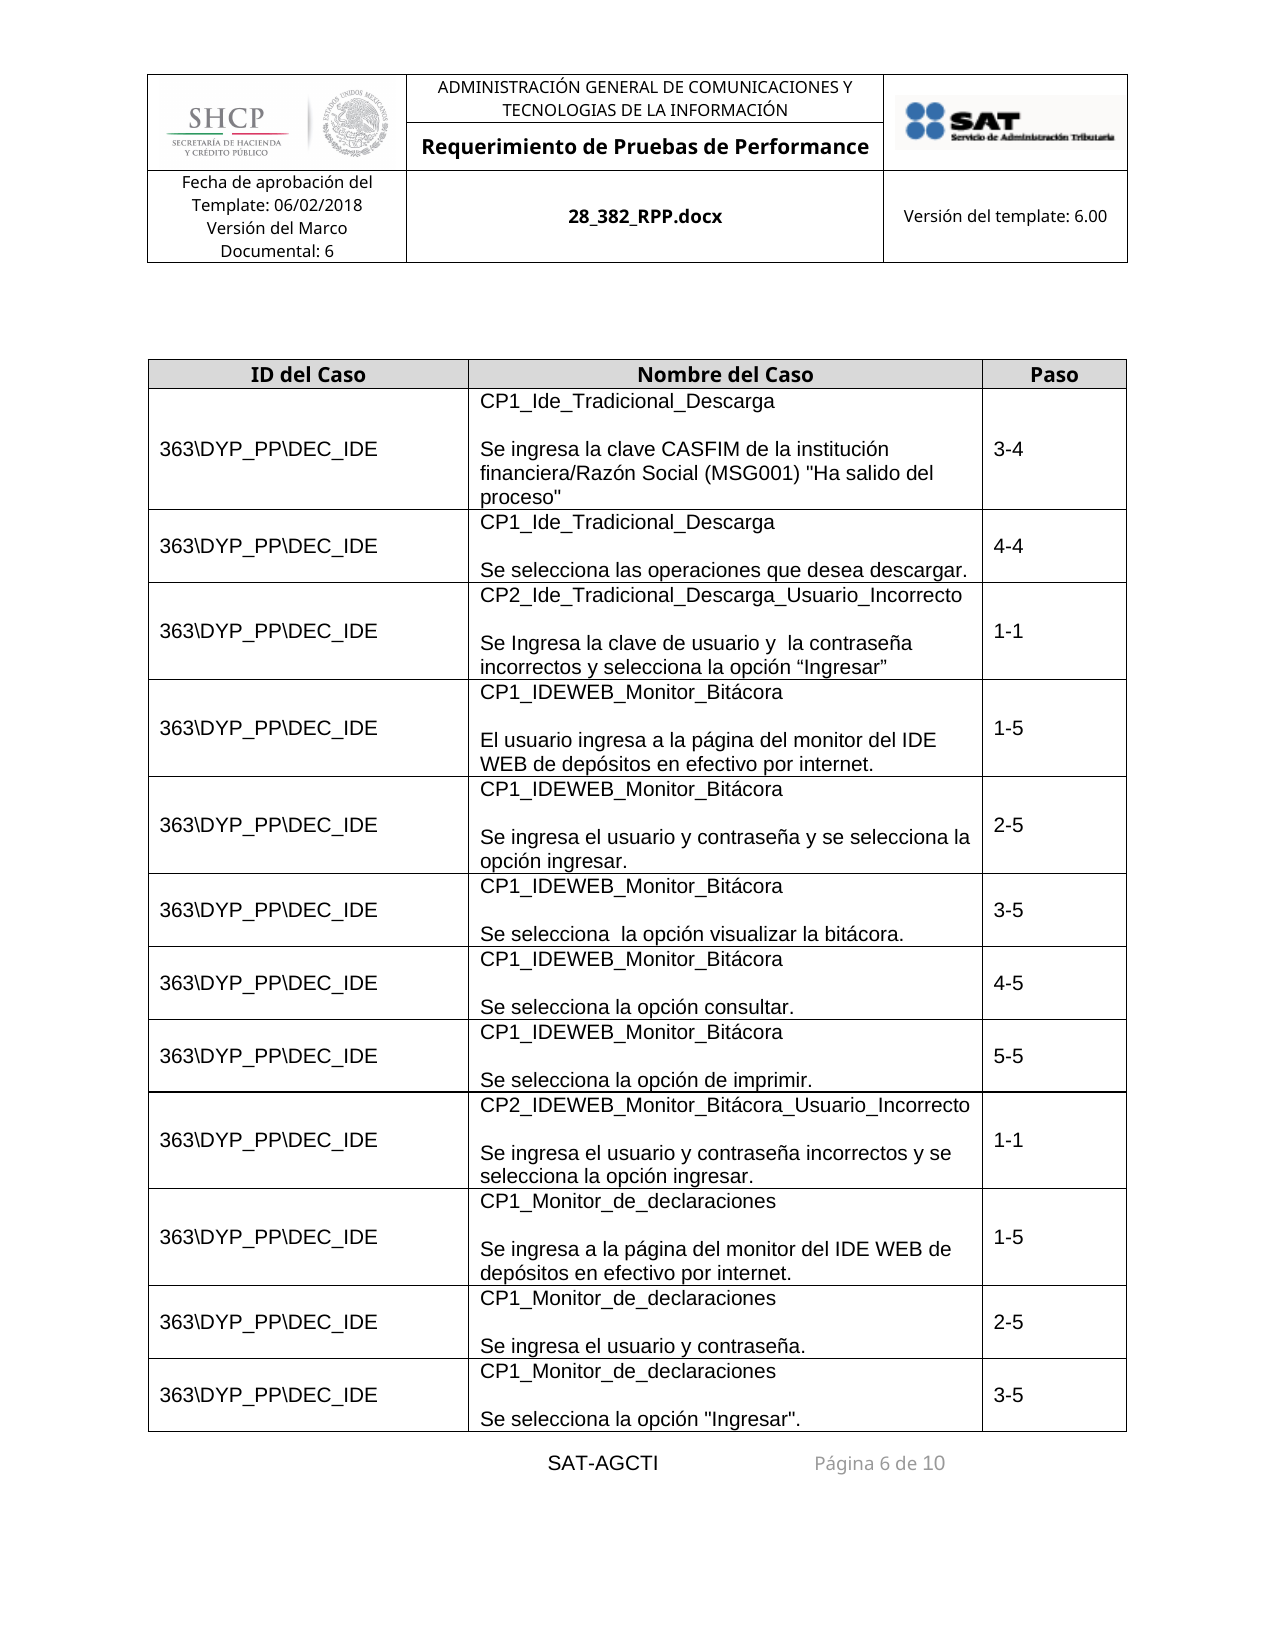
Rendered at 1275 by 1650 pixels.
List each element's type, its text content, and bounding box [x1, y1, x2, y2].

table_cell 363\DYP_PP\DEC_IDE [149, 1020, 468, 1091]
table_cell 363\DYP_PP\DEC_IDE [149, 1189, 468, 1285]
table_cell 3-5 [983, 874, 1126, 946]
table_cell 363\DYP_PP\DEC_IDE [149, 1359, 468, 1431]
table_cell CP1_Monitor_de_declaraciones Se ingresa a la página del monitor del IDE WEB de depósitos en efectivo por internet. [469, 1189, 982, 1285]
table_cell CP1_IDEWEB_Monitor_Bitácora Se selecciona la opción de imprimir. [469, 1020, 982, 1091]
table_cell 1-1 [983, 583, 1126, 679]
table_cell 4-4 [983, 510, 1126, 582]
table_cell CP1_Ide_Tradicional_Descarga Se selecciona las operaciones que desea descargar. [469, 510, 982, 582]
table_cell 363\DYP_PP\DEC_IDE [149, 947, 468, 1018]
picture [158, 75, 396, 170]
table_cell 363\DYP_PP\DEC_IDE [149, 874, 468, 946]
table_header Nombre del Caso [469, 360, 982, 388]
table_cell 363\DYP_PP\DEC_IDE [149, 583, 468, 679]
table_cell 3-5 [983, 1359, 1126, 1431]
table_cell 363\DYP_PP\DEC_IDE [149, 1286, 468, 1358]
table_cell CP1_Monitor_de_declaraciones Se selecciona la opción "Ingresar". [469, 1359, 982, 1431]
table_cell 1-5 [983, 680, 1126, 776]
table_cell CP1_IDEWEB_Monitor_Bitácora El usuario ingresa a la página del monitor del IDE WEB de depósitos en efectivo por internet. [469, 680, 982, 776]
table_cell 4-5 [983, 947, 1126, 1018]
table_cell CP1_IDEWEB_Monitor_Bitácora Se selecciona la opción visualizar la bitácora. [469, 874, 982, 946]
table_cell CP2_Ide_Tradicional_Descarga_Usuario_Incorrecto Se Ingresa la clave de usuario y la contraseña incorrectos y selecciona la opción “Ingresar” [469, 583, 982, 679]
table_cell 363\DYP_PP\DEC_IDE [149, 680, 468, 776]
picture [895, 95, 1127, 150]
table_cell 1-5 [983, 1189, 1126, 1285]
table_cell 5-5 [983, 1020, 1126, 1091]
table_cell CP1_IDEWEB_Monitor_Bitácora Se ingresa el usuario y contraseña y se selecciona la opción ingresar. [469, 777, 982, 873]
table_cell 363\DYP_PP\DEC_IDE [149, 777, 468, 873]
table_cell 363\DYP_PP\DEC_IDE [149, 1093, 468, 1188]
table_header Paso [983, 360, 1126, 388]
table_cell 363\DYP_PP\DEC_IDE [149, 510, 468, 582]
table_cell CP1_Ide_Tradicional_Descarga Se ingresa la clave CASFIM de la institución financiera/Razón Social (MSG001) "Ha salido del proceso" [469, 389, 982, 509]
table_cell CP1_IDEWEB_Monitor_Bitácora Se selecciona la opción consultar. [469, 947, 982, 1018]
table_cell 2-5 [983, 1286, 1126, 1358]
table_cell 1-1 [983, 1093, 1126, 1188]
table_cell CP2_IDEWEB_Monitor_Bitácora_Usuario_Incorrecto Se ingresa el usuario y contraseña incorrectos y se selecciona la opción ingresar. [469, 1093, 982, 1188]
table_cell CP1_Monitor_de_declaraciones Se ingresa el usuario y contraseña. [469, 1286, 982, 1358]
table_header ID del Caso [149, 360, 468, 388]
table_cell 2-5 [983, 777, 1126, 873]
table_cell 3-4 [983, 389, 1126, 509]
table_cell 363\DYP_PP\DEC_IDE [149, 389, 468, 509]
